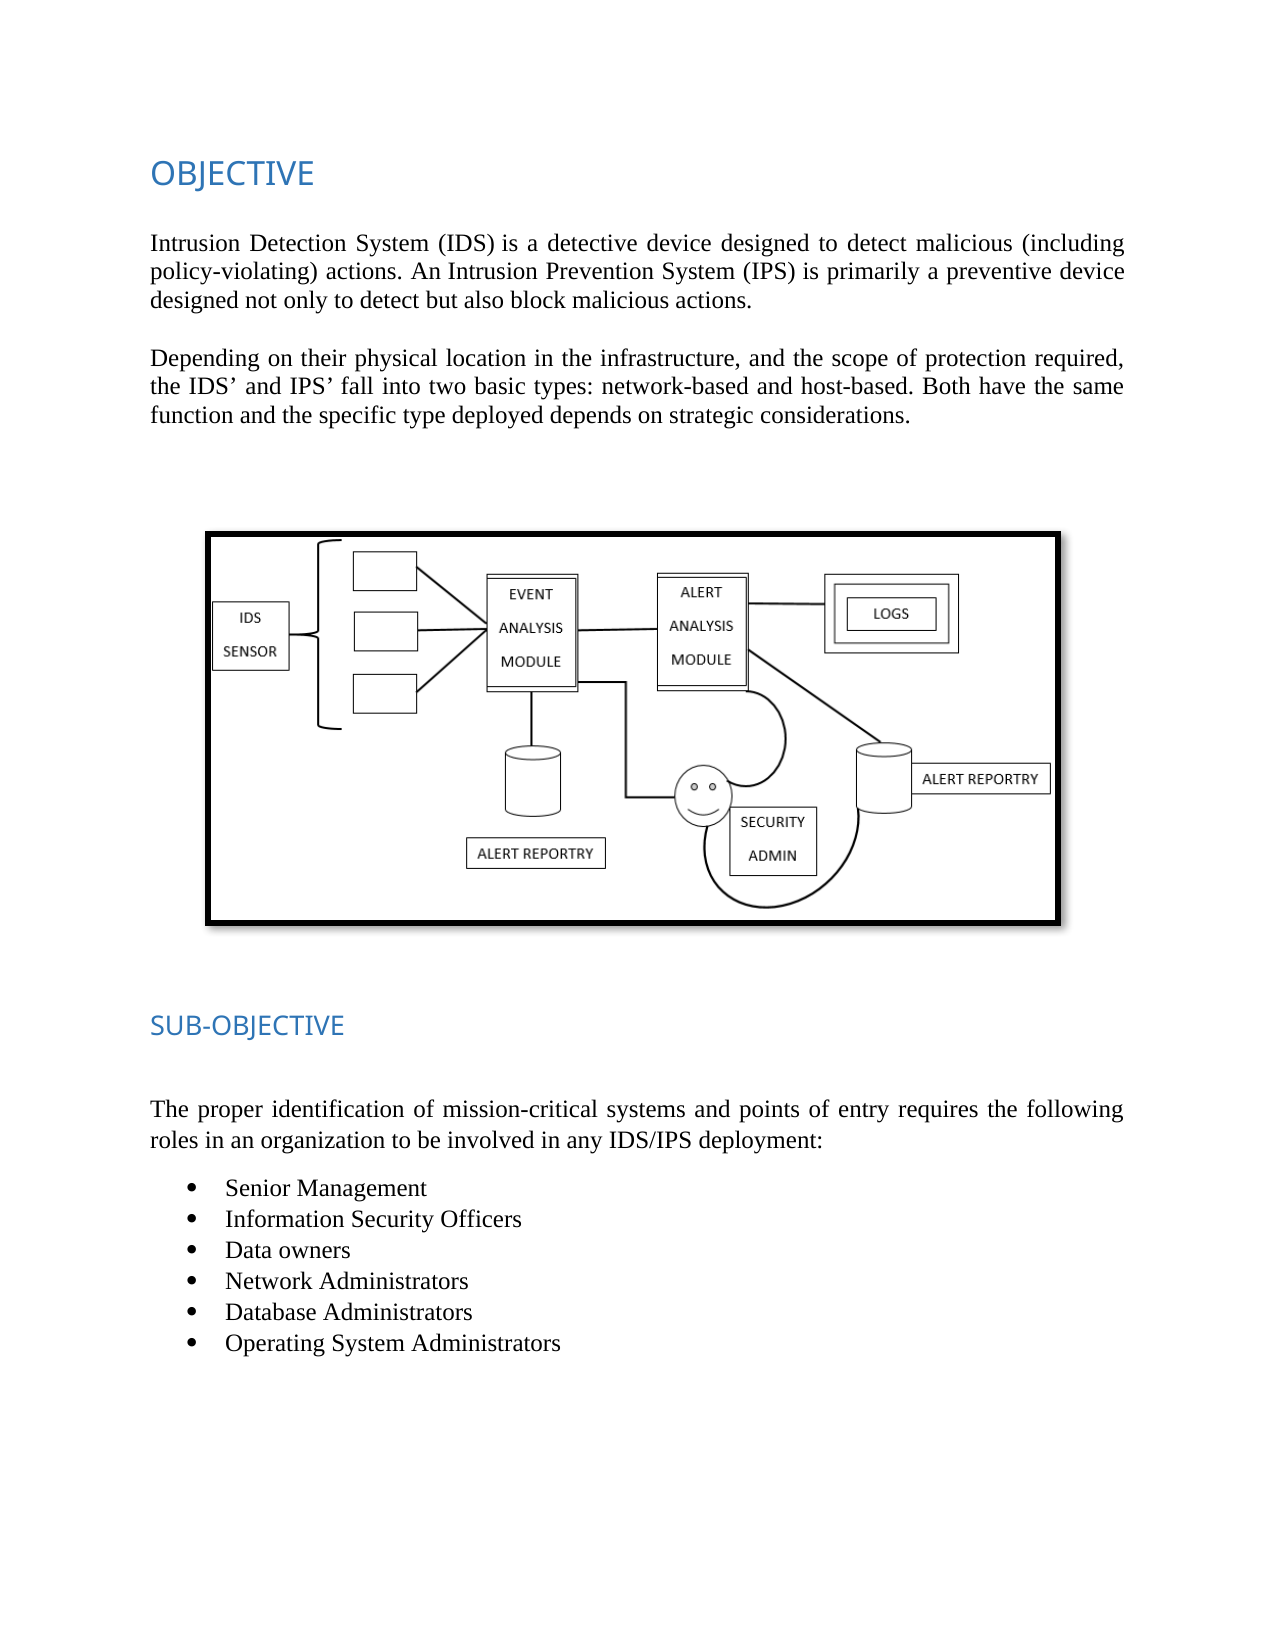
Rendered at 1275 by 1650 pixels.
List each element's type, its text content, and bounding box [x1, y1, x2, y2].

list Network Administrators [187, 1266, 1125, 1295]
list Data owners [187, 1235, 1125, 1264]
text Intrusion Detection System (IDS) is a detective device designed to detect malicious (including policy-violating) actions. An Intrusion Prevention System (IPS) is primarily a preventive device designed not only to detect but also block malicious actions. [150, 228, 1125, 314]
list Senior Management [187, 1173, 1125, 1202]
subtitle SUB-OBJECTIVE [150, 1007, 1125, 1043]
list Information Security Officers [187, 1204, 1125, 1233]
list Database Administrators [187, 1297, 1125, 1326]
list Operating System Administrators [187, 1328, 1125, 1357]
picture [211, 537, 1055, 920]
text Depending on their physical location in the infrastructure, and the scope of protection required, the IDS’ and IPS’ fall into two basic types: network-based and host-based. Both have the same function and the specific type deployed depends on strategic considerations. [150, 343, 1125, 429]
text The proper identification of mission-critical systems and points of entry requires the following roles in an organization to be involved in any IDS/IPS deployment: [150, 1094, 1125, 1154]
subtitle OBJECTIVE [150, 150, 1125, 195]
